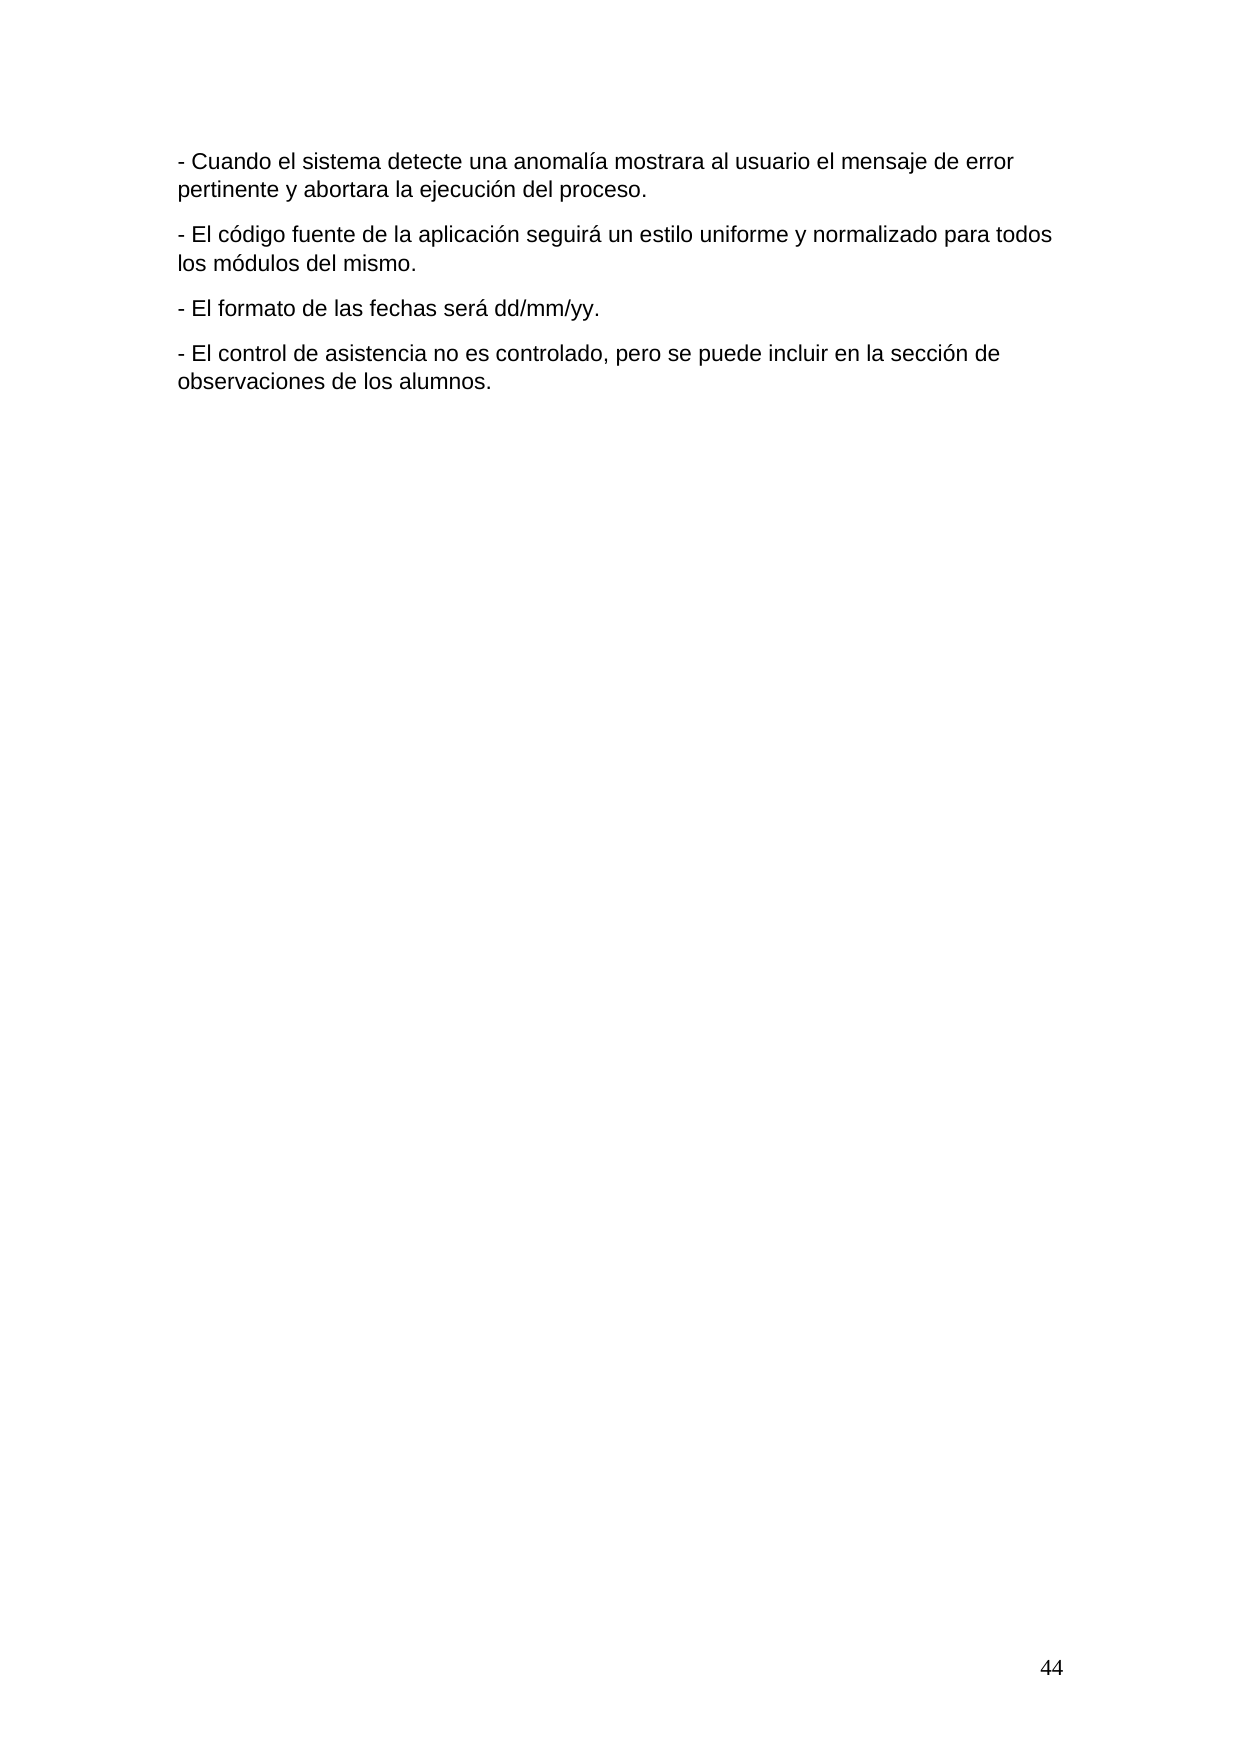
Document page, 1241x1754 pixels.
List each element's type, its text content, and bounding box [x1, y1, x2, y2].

text - Cuando el sistema detecte una anomalía mostrara al usuario el mensaje de error pertinente y abortara la ejecución del proceso. [177, 148, 1063, 202]
text - El código fuente de la aplicación seguirá un estilo uniforme y normalizado para todos los módulos del mismo. [177, 221, 1063, 276]
text - El formato de las fechas será dd/mm/yy. [177, 295, 1063, 321]
text - El control de asistencia no es controlado, pero se puede incluir en la sección de observaciones de los alumnos. [177, 340, 1063, 394]
